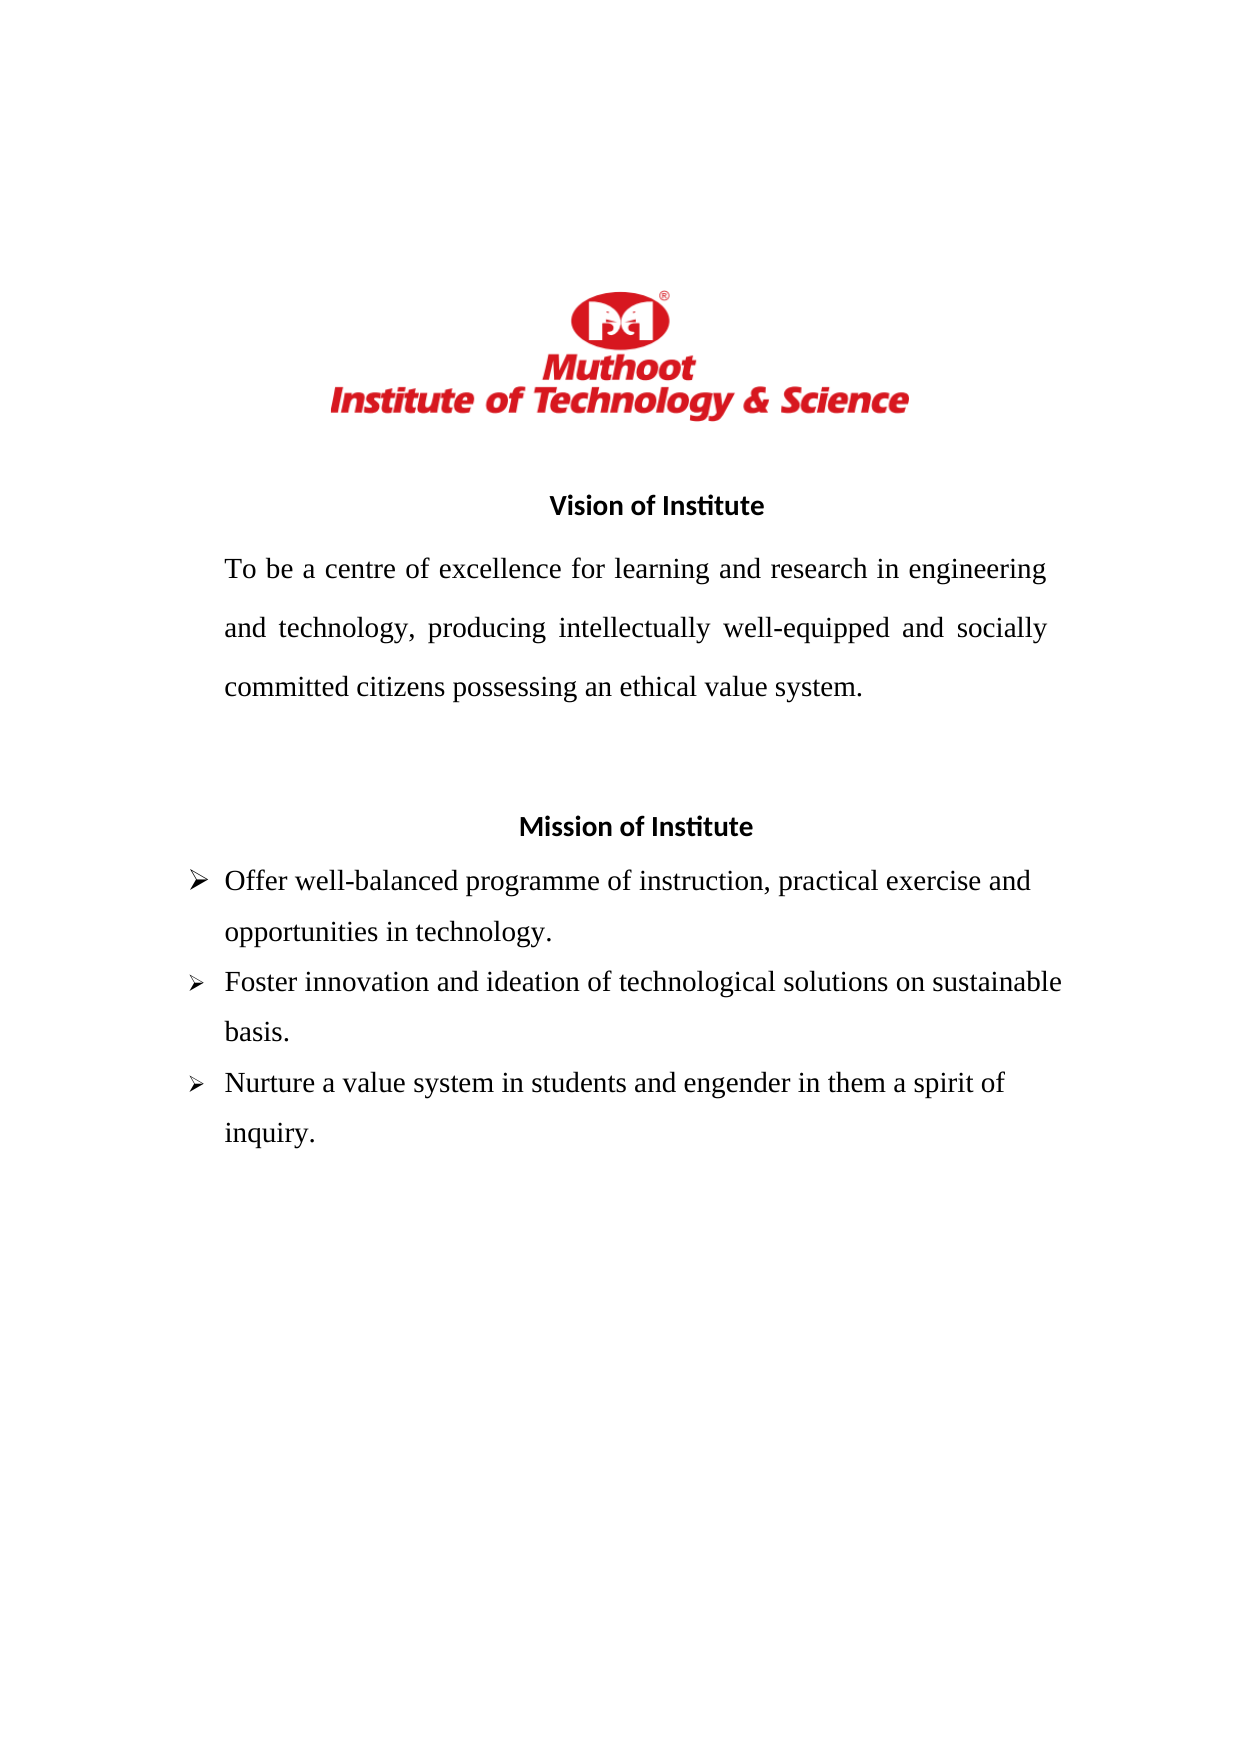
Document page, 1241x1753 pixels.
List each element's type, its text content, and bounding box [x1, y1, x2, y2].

list Foster innovation and ideation of technological solutions on sustainable basis. [187, 964, 1090, 1048]
picture [330, 290, 910, 422]
text Mission of Institute [223, 808, 960, 844]
list Nurture a value system in students and engender in them a spirit of inquiry. [187, 1065, 1090, 1149]
list Offer well-balanced programme of instruction, practical exercise and opportunities in technology. [187, 863, 1090, 947]
text Vision of Institute [224, 487, 1090, 523]
text To be a centre of excellence for learning and research in engineering and technology, producing intellectually well-equipped and socially committed citizens possessing an ethical value system. [224, 552, 1048, 702]
